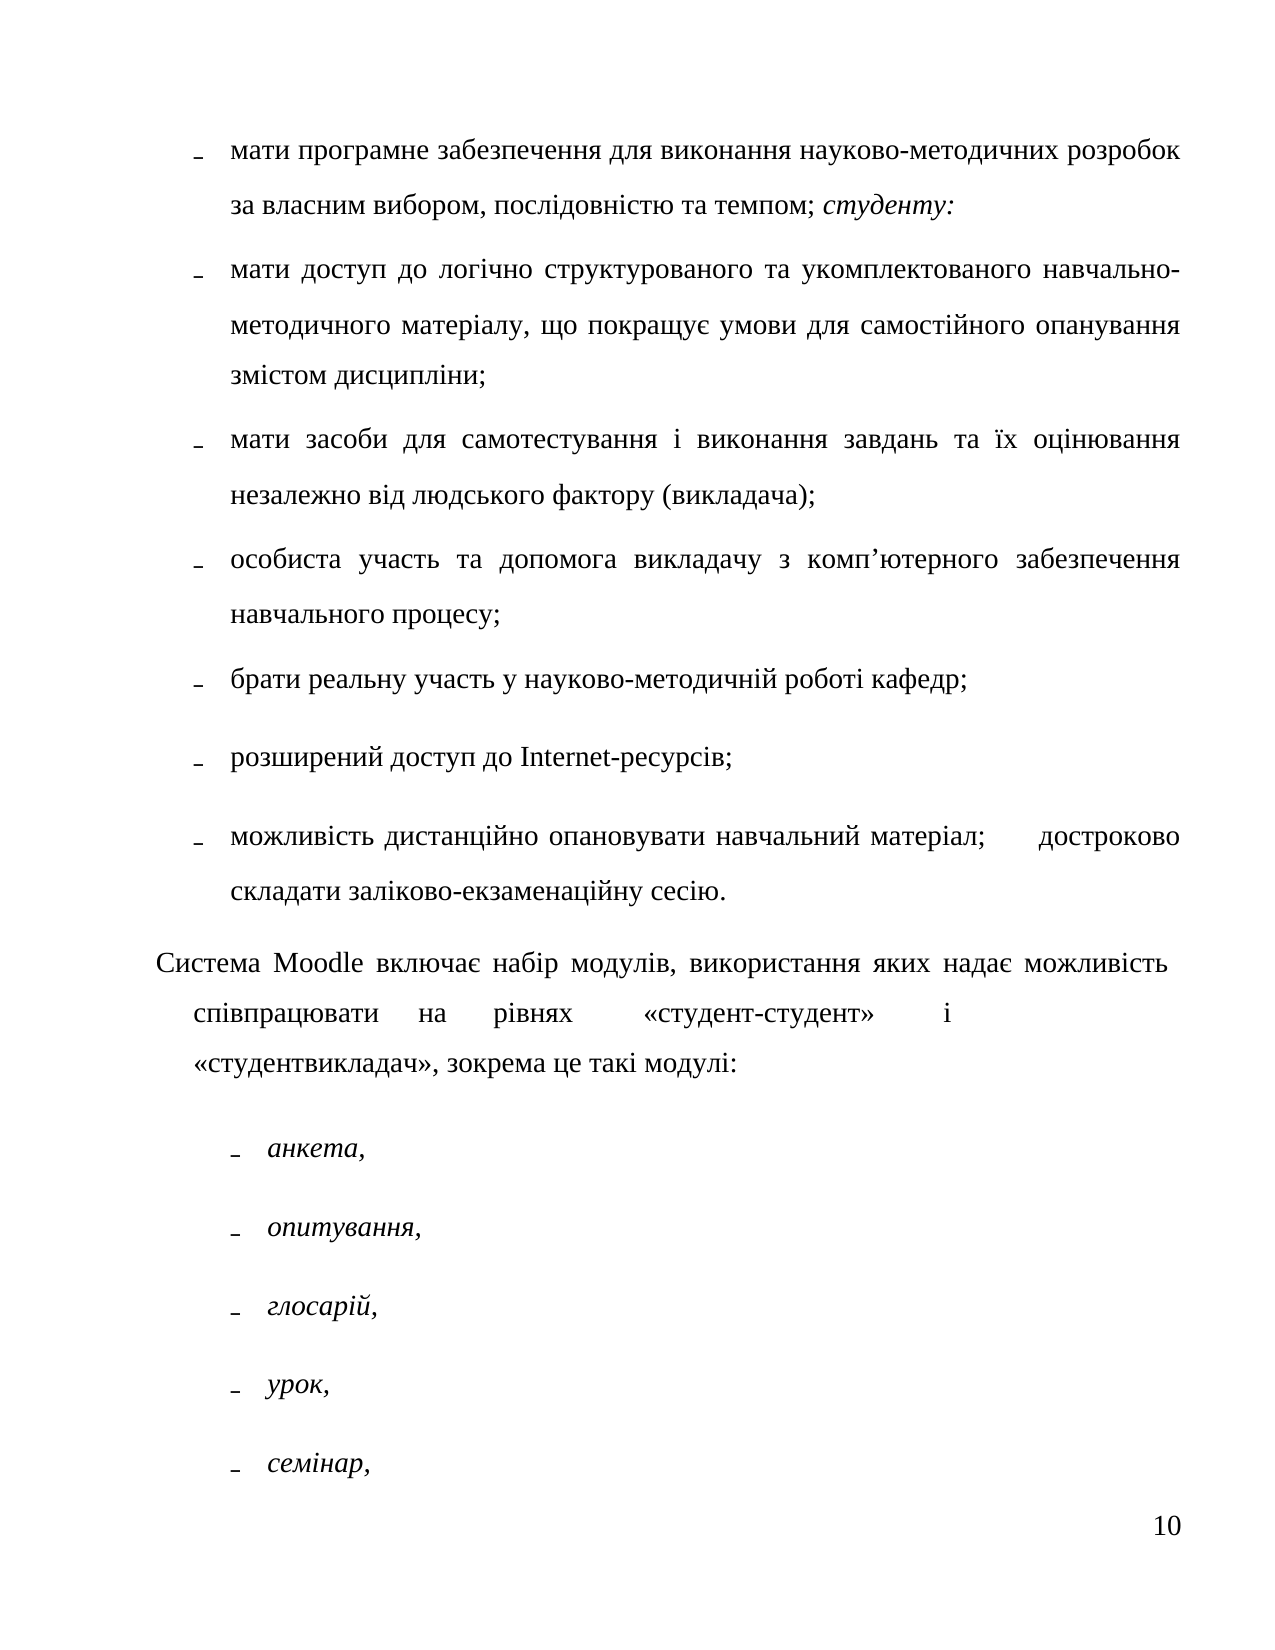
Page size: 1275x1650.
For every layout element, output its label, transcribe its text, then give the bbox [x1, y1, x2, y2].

list мати програмне забезпечення для виконання науково-методичних розробок за власним вибором, послідовністю та темпом; студенту: [193, 118, 1181, 221]
list глосарій, [229, 1274, 1181, 1326]
list мати засоби для самотестування і виконання завдань та їх оцінювання незалежно від людського фактору (викладача); [193, 408, 1181, 510]
list особиста участь та допомога викладачу з комп’ютерного забезпечення навчального процесу; [193, 527, 1181, 630]
list можливість дистанційно опановувати навчальний матеріал;  достроково складати заліково-екзаменаційну сесію. [193, 804, 1181, 907]
list розширений доступ до Internet-ресурсів; [193, 726, 1181, 778]
list урок, [229, 1353, 1181, 1405]
list семінар, [229, 1431, 1181, 1484]
list опитування, [229, 1195, 1181, 1248]
list анкета, [229, 1116, 1181, 1169]
list мати доступ до логічно структурованого та укомплектованого навчально-методичного матеріалу, що покращує умови для самостійного опанування змістом дисципліни; [193, 238, 1181, 391]
text Система Moodle включає набір модулів, використання яких надає можливість співпрацювати на рівнях «студент-студент» і «студентвикладач», зокрема це такі модулі: [156, 945, 1181, 1079]
list брати реальну участь у науково-методичній роботі кафедр; [193, 647, 1181, 699]
